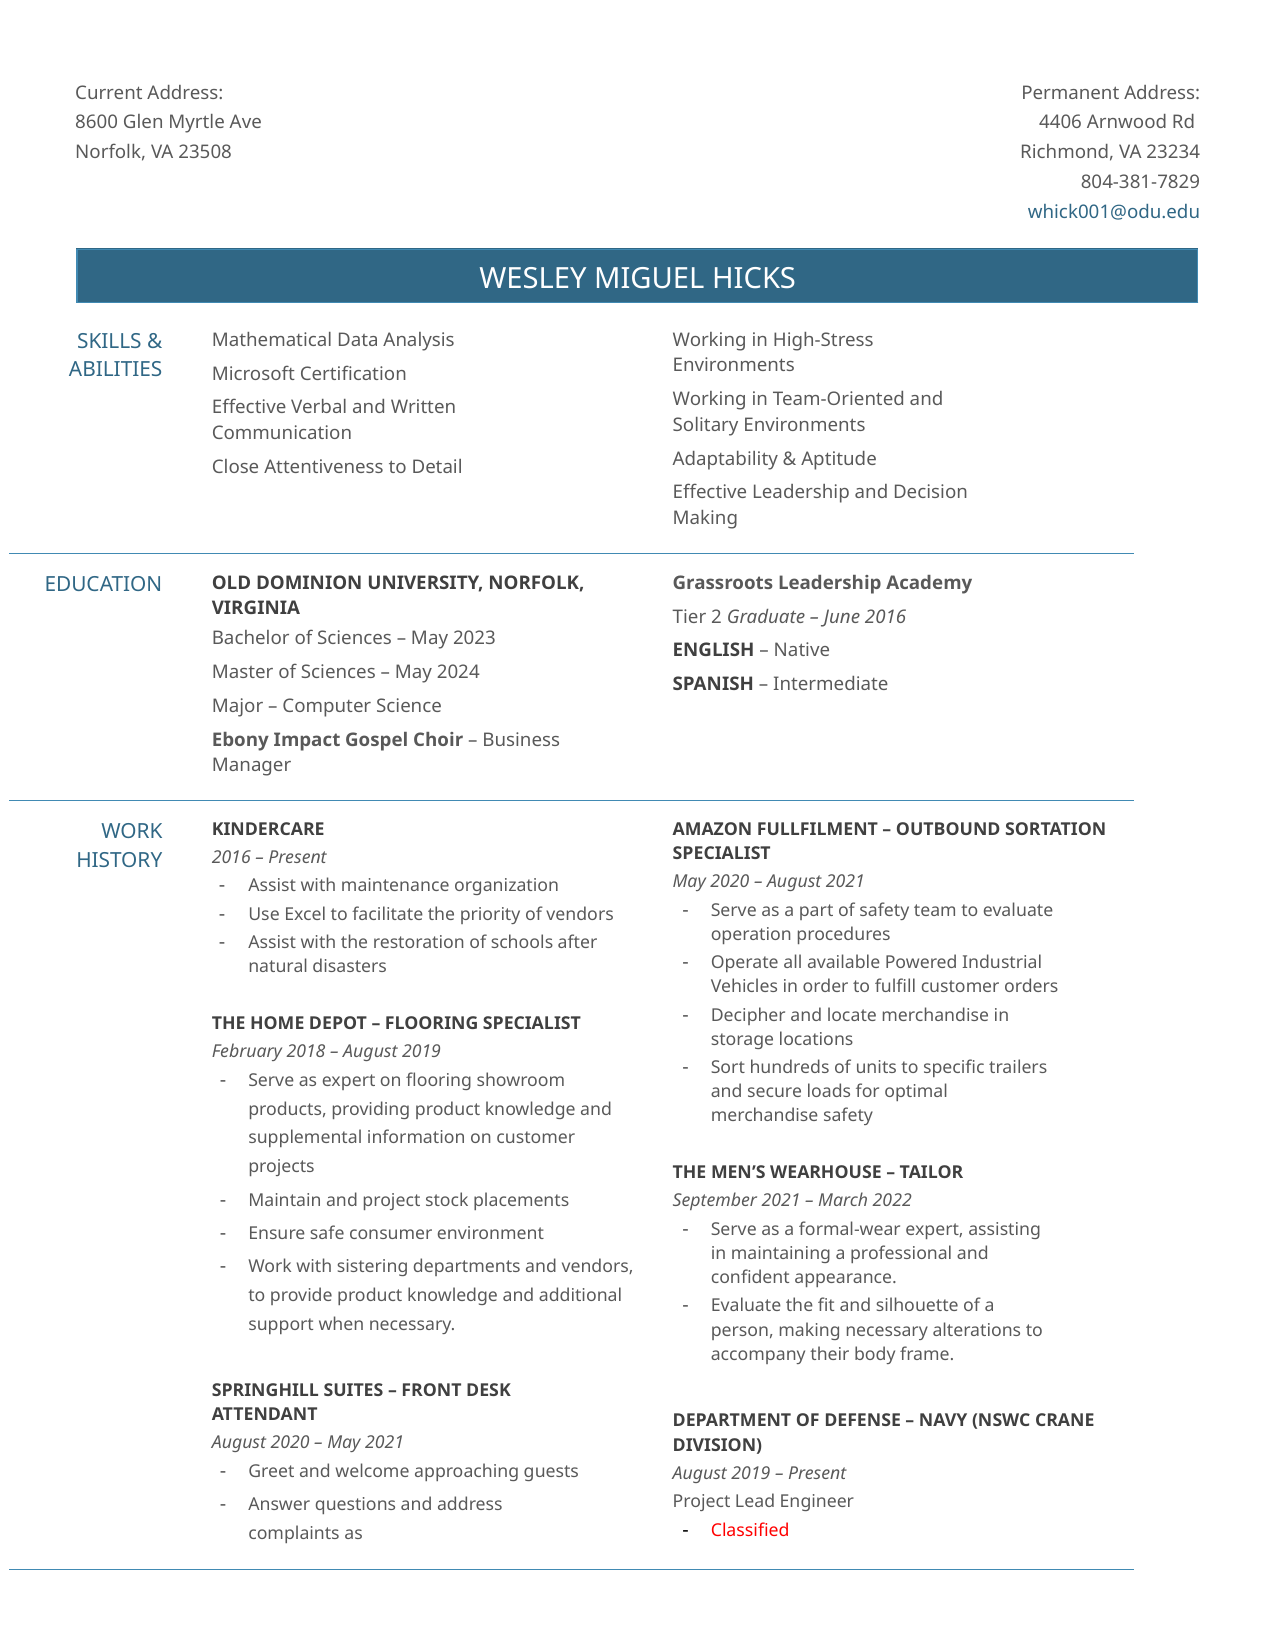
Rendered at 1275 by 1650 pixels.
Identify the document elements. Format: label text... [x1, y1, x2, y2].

text 804-381-7829 [75, 168, 1200, 194]
table_cell Grassroots Leadership Academy Tier 2 Graduate – June 2016 English – Native Spanish – Intermediate [673, 554, 1134, 800]
table_header Skills & Abilities [9, 311, 212, 553]
table_header Mathematical Data Analysis Microsoft Certification Effective Verbal and Written Communication Close Attentiveness to Detail [212, 311, 672, 553]
table_header Working in High-Stress Environments Working in Team-Oriented and Solitary Environments Adaptability & Aptitude Effective Leadership and Decision Making [673, 311, 1134, 553]
text Norfolk, VA 23508 Richmond, VA 23234 [75, 138, 1200, 164]
table_cell OLd dominion University, Norfolk, Virginia Bachelor of Sciences – May 2023 Master of Sciences – May 2024 Major – Computer Science Ebony Impact Gospel Choir – Business Manager [212, 554, 672, 800]
text Wesley Miguel Hicks [78, 250, 1197, 302]
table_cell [673, 801, 1134, 1568]
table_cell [212, 801, 672, 1568]
text Current Address: Permanent Address: [75, 79, 1200, 105]
text whick001@odu.edu [75, 198, 1200, 223]
table_cell Education [9, 554, 212, 800]
table_cell Work History [9, 801, 212, 1568]
text 8600 Glen Myrtle Ave 4406 Arnwood Rd [75, 109, 1200, 134]
